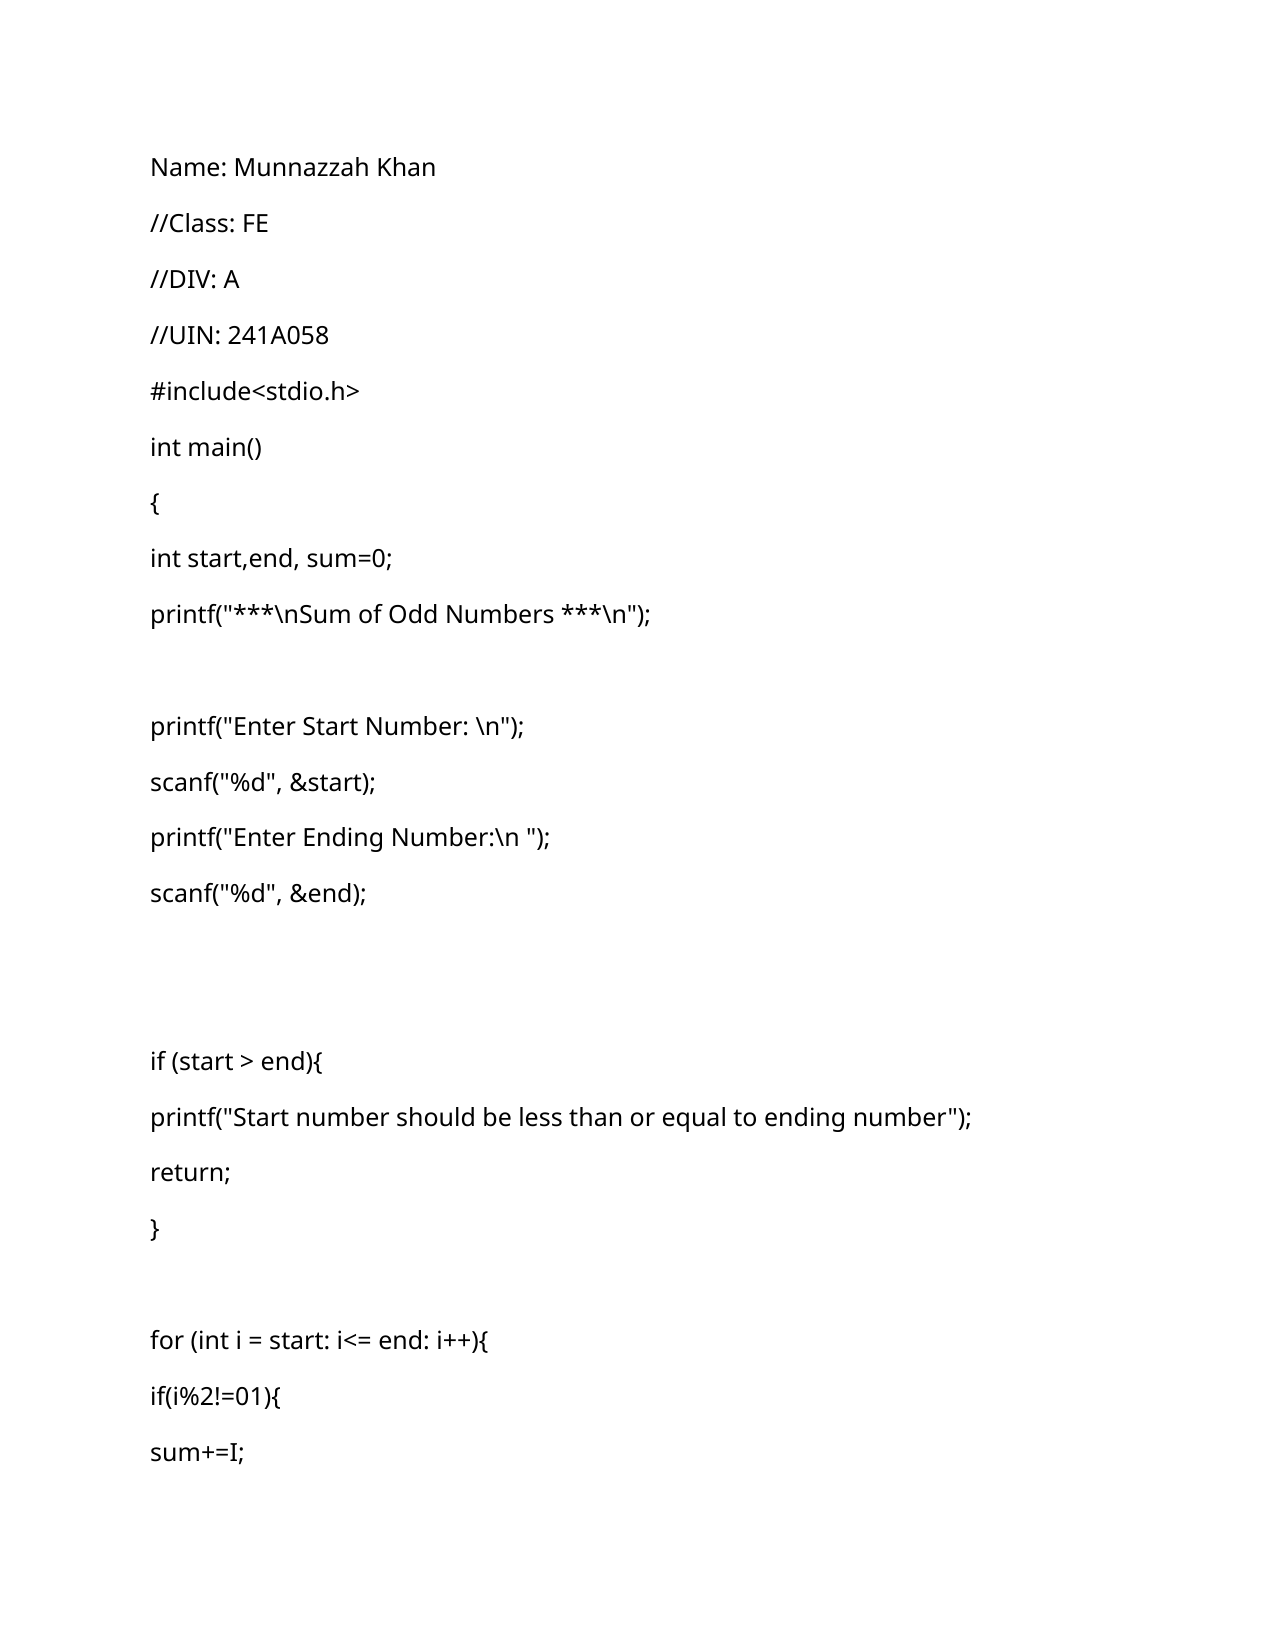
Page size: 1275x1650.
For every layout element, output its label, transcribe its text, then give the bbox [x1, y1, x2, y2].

text return; [150, 1155, 1125, 1189]
text { [150, 485, 1125, 519]
text scanf("%d", &end); [150, 876, 1125, 910]
text for (int i = start: i<= end: i++){ [150, 1322, 1125, 1357]
text //DIV: A [150, 262, 1125, 296]
text printf("Enter Ending Number:\n "); [150, 820, 1125, 854]
text printf("Enter Start Number: \n"); [150, 708, 1125, 742]
text //Class: FE [150, 206, 1125, 240]
text #include<stdio.h> [150, 373, 1125, 407]
text int start,end, sum=0; [150, 541, 1125, 575]
text } [150, 1211, 1125, 1245]
text printf("***\nSum of Odd Numbers ***\n"); [150, 597, 1125, 631]
text printf("Start number should be less than or equal to ending number"); [150, 1099, 1125, 1133]
text //UIN: 241A058 [150, 317, 1125, 352]
text Name: Munnazzah Khan [150, 150, 1125, 184]
text scanf("%d", &start); [150, 764, 1125, 798]
text int main() [150, 429, 1125, 463]
text if(i%2!=01){ [150, 1378, 1125, 1412]
text sum+=I; [150, 1434, 1125, 1468]
text if (start > end){ [150, 1043, 1125, 1077]
